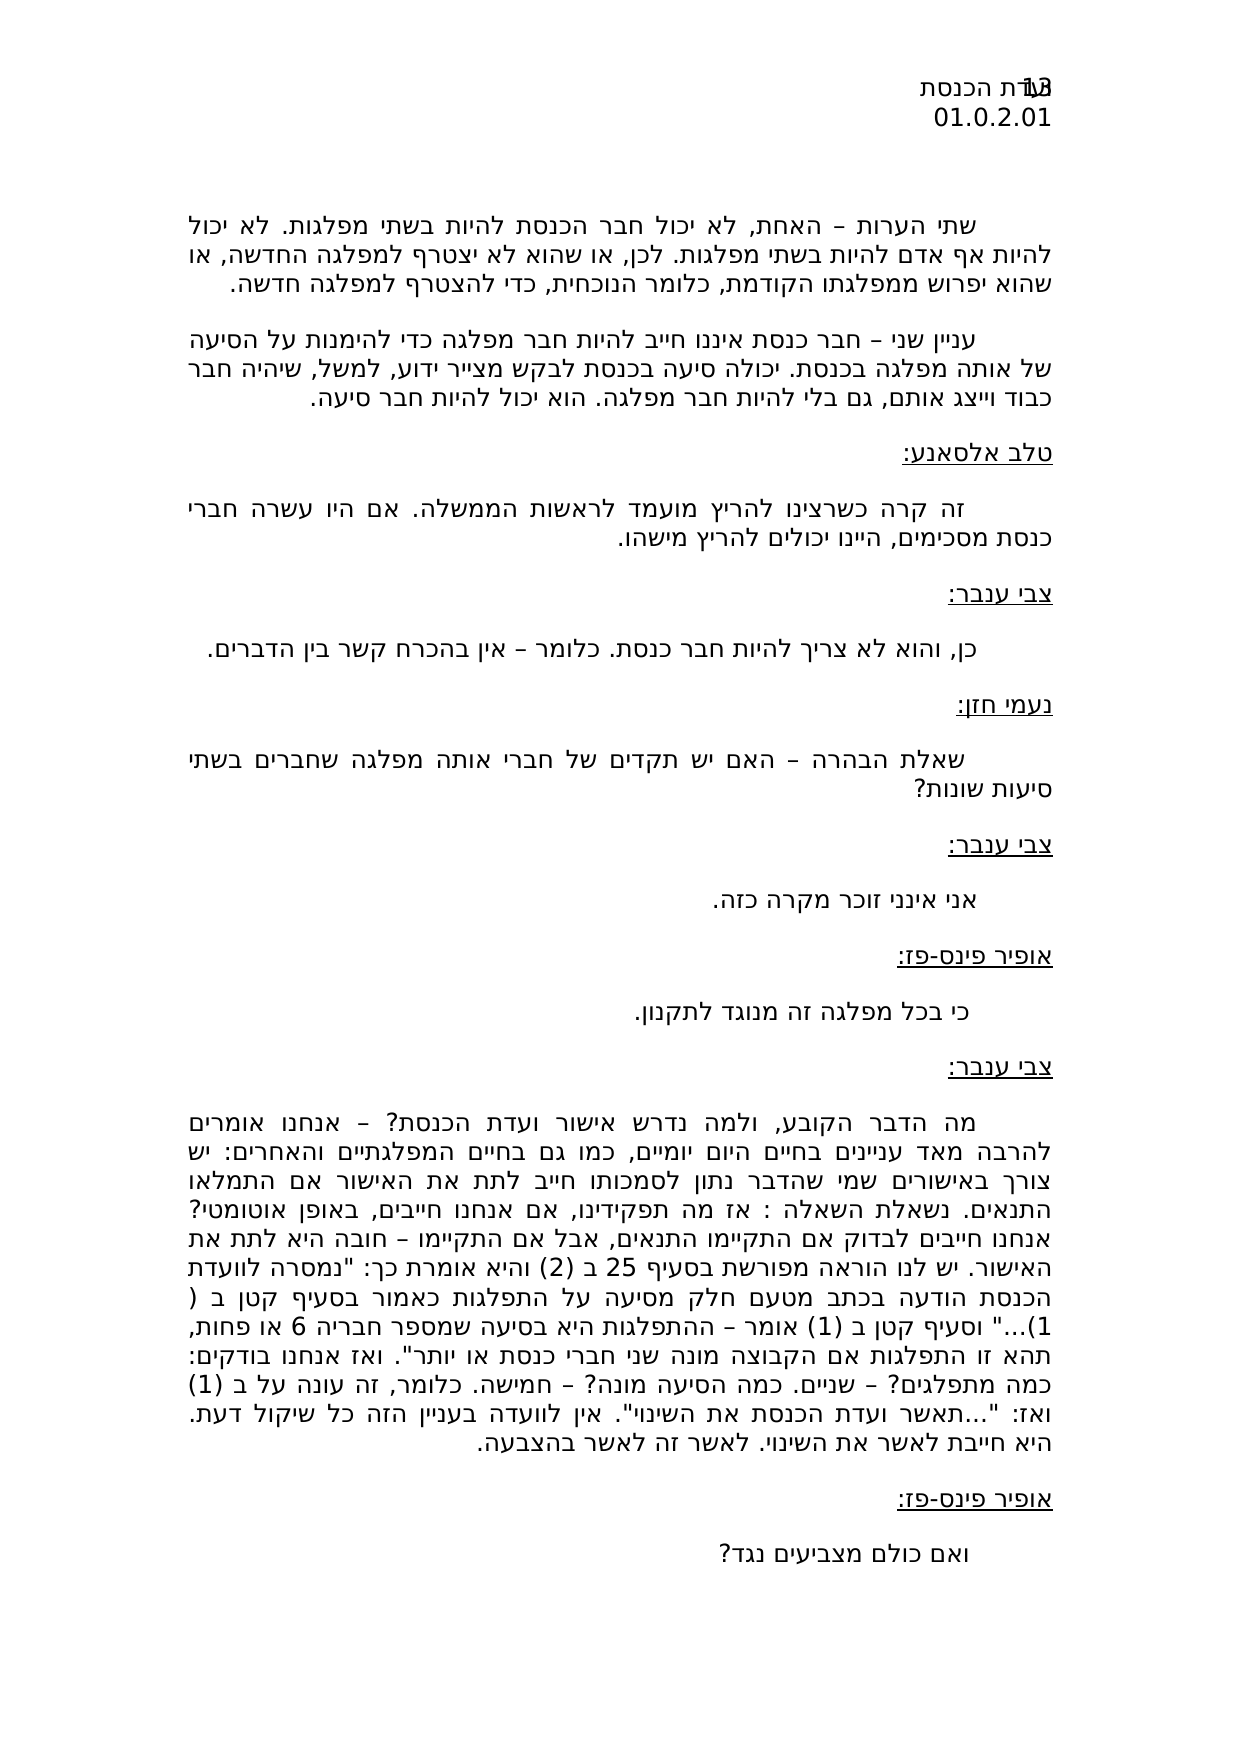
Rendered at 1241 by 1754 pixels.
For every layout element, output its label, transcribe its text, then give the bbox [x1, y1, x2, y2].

text ואם כולם מצביעים נגד? [187, 1539, 1053, 1569]
text טלב אלסאנע: [187, 439, 1053, 468]
text שתי הערות – האחת, לא יכול חבר הכנסת להיות בשתי מפלגות. לא יכול להיות אף אדם להיות בשתי מפלגות. לכן, או שהוא לא יצטרף למפלגה החדשה, או שהוא יפרוש ממפלגתו הקודמת, כלומר הנוכחית, כדי להצטרף למפלגה חדשה. [187, 211, 1053, 298]
text נעמי חזן: [187, 690, 1053, 719]
text צבי ענבר: [187, 1052, 1053, 1081]
text אופיר פינס-פז: [187, 941, 1053, 970]
text מה הדבר הקובע, ולמה נדרש אישור ועדת הכנסת? – אנחנו אומרים להרבה מאד עניינים בחיים היום יומיים, כמו גם בחיים המפלגתיים והאחרים: יש צורך באישורים שמי שהדבר נתון לסמכותו חייב לתת את האישור אם התמלאו התנאים. נשאלת השאלה : אז מה תפקידינו, אם אנחנו חייבים, באופן אוטומטי? אנחנו חייבים לבדוק אם התקיימו התנאים, אבל אם התקיימו – חובה היא לתת את האישור. יש לנו הוראה מפורשת בסעיף 25 ב (2) והיא אומרת כך: "נמסרה לוועדת הכנסת הודעה בכתב מטעם חלק מסיעה על התפלגות כאמור בסעיף קטן ב (1)..." וסעיף קטן ב (1) אומר – ההתפלגות היא בסיעה שמספר חבריה 6 או פחות, תהא זו התפלגות אם הקבוצה מונה שני חברי כנסת או יותר". ואז אנחנו בודקים: כמה מתפלגים? – שניים. כמה הסיעה מונה? – חמישה. כלומר, זה עונה על ב (1) ואז: "...תאשר ועדת הכנסת את השינוי". אין לוועדה בעניין הזה כל שיקול דעת. היא חייבת לאשר את השינוי. לאשר זה לאשר בהצבעה. [187, 1108, 1053, 1458]
text צבי ענבר: [187, 579, 1053, 608]
text אופיר פינס-פז: [187, 1484, 1053, 1513]
text עניין שני – חבר כנסת איננו חייב להיות חבר מפלגה כדי להימנות על הסיעה של אותה מפלגה בכנסת. יכולה סיעה בכנסת לבקש מצייר ידוע, למשל, שיהיה חבר כבוד וייצג אותם, גם בלי להיות חבר מפלגה. הוא יכול להיות חבר סיעה. [187, 325, 1053, 412]
text כי בכל מפלגה זה מנוגד לתקנון. [187, 997, 1053, 1026]
text כן, והוא לא צריך להיות חבר כנסת. כלומר – אין בהכרח קשר בין הדברים. [187, 634, 1053, 663]
text צבי ענבר: [187, 830, 1053, 859]
text שאלת הבהרה – האם יש תקדים של חברי אותה מפלגה שחברים בשתי סיעות שונות? [187, 745, 1053, 804]
text זה קרה כשרצינו להריץ מועמד לראשות הממשלה. אם היו עשרה חברי כנסת מסכימים, היינו יכולים להריץ מישהו. [187, 494, 1053, 552]
text אני אינני זוכר מקרה כזה. [187, 886, 1053, 915]
